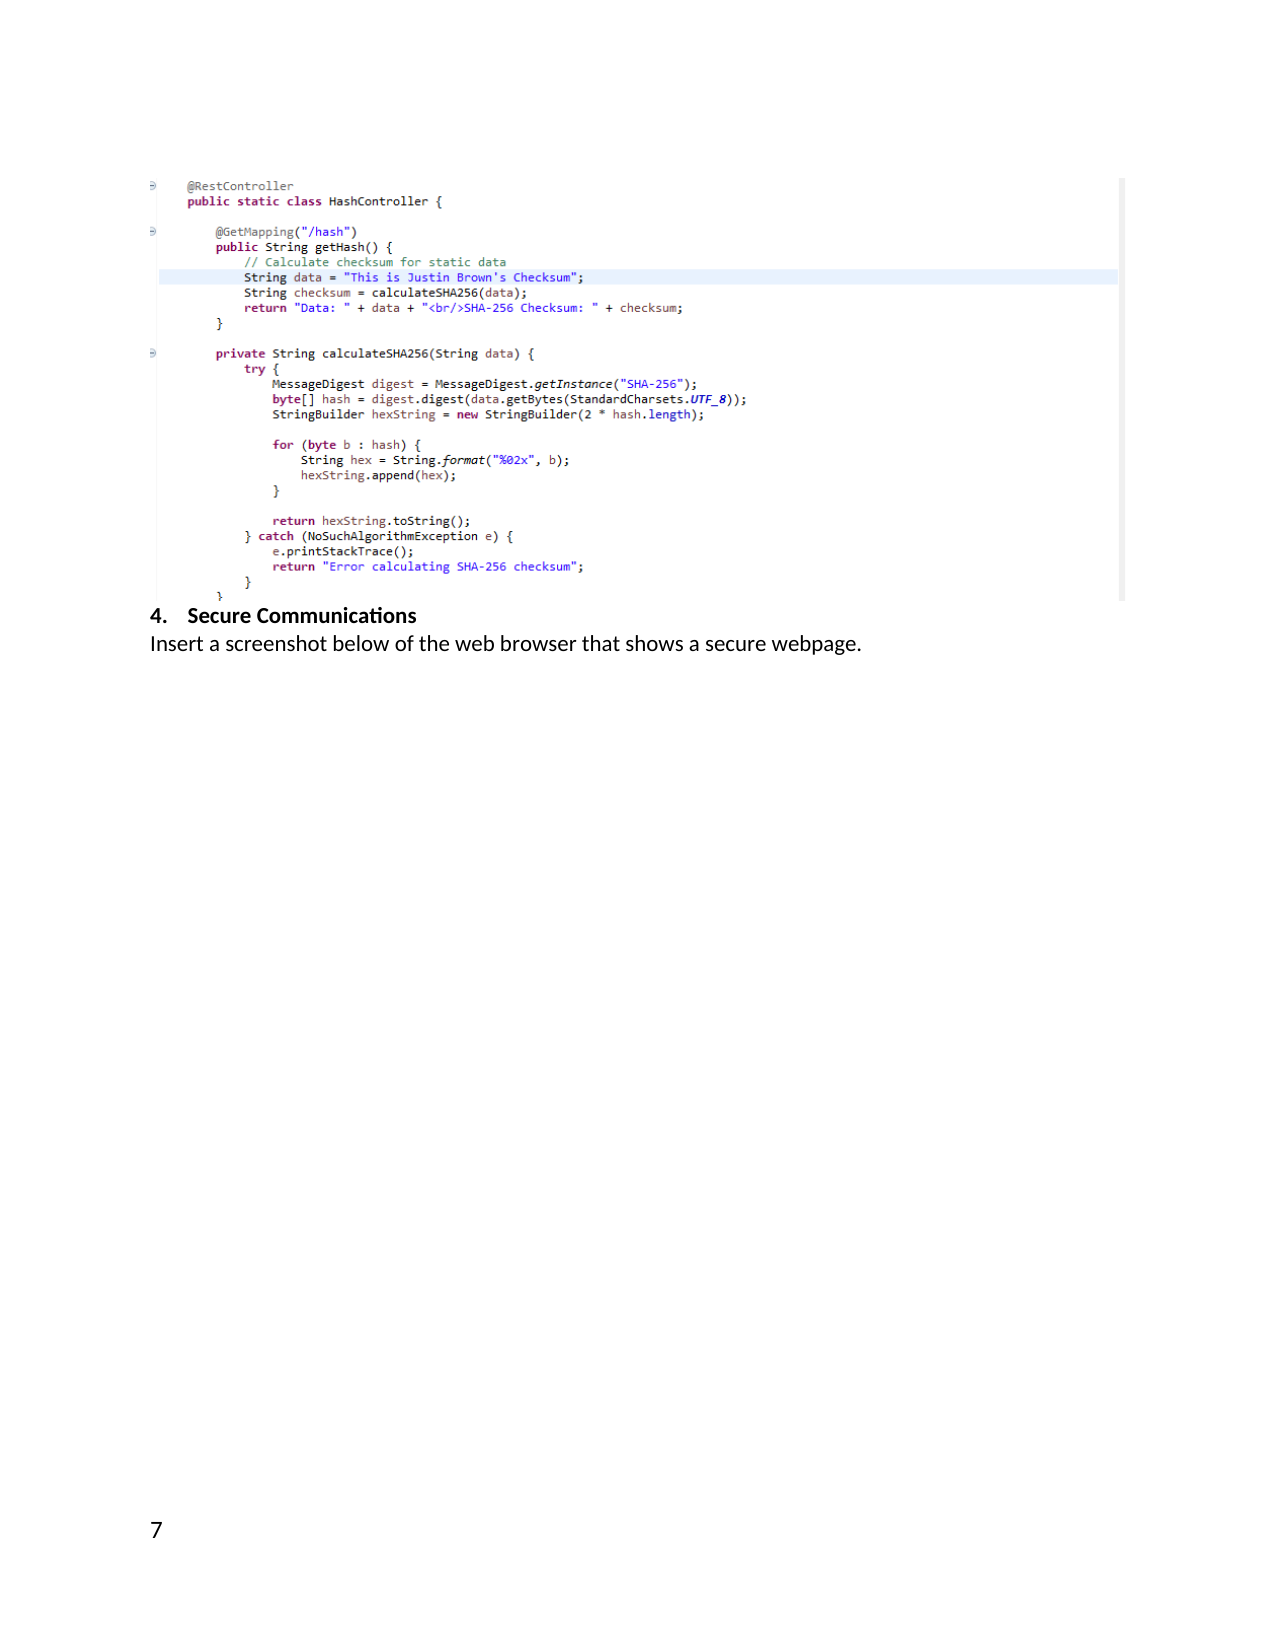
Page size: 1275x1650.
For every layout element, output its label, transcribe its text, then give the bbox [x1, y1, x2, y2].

subtitle Secure Communications [150, 601, 1125, 629]
text Insert a screenshot below of the web browser that shows a secure webpage. [150, 629, 1125, 657]
picture [150, 178, 1125, 601]
